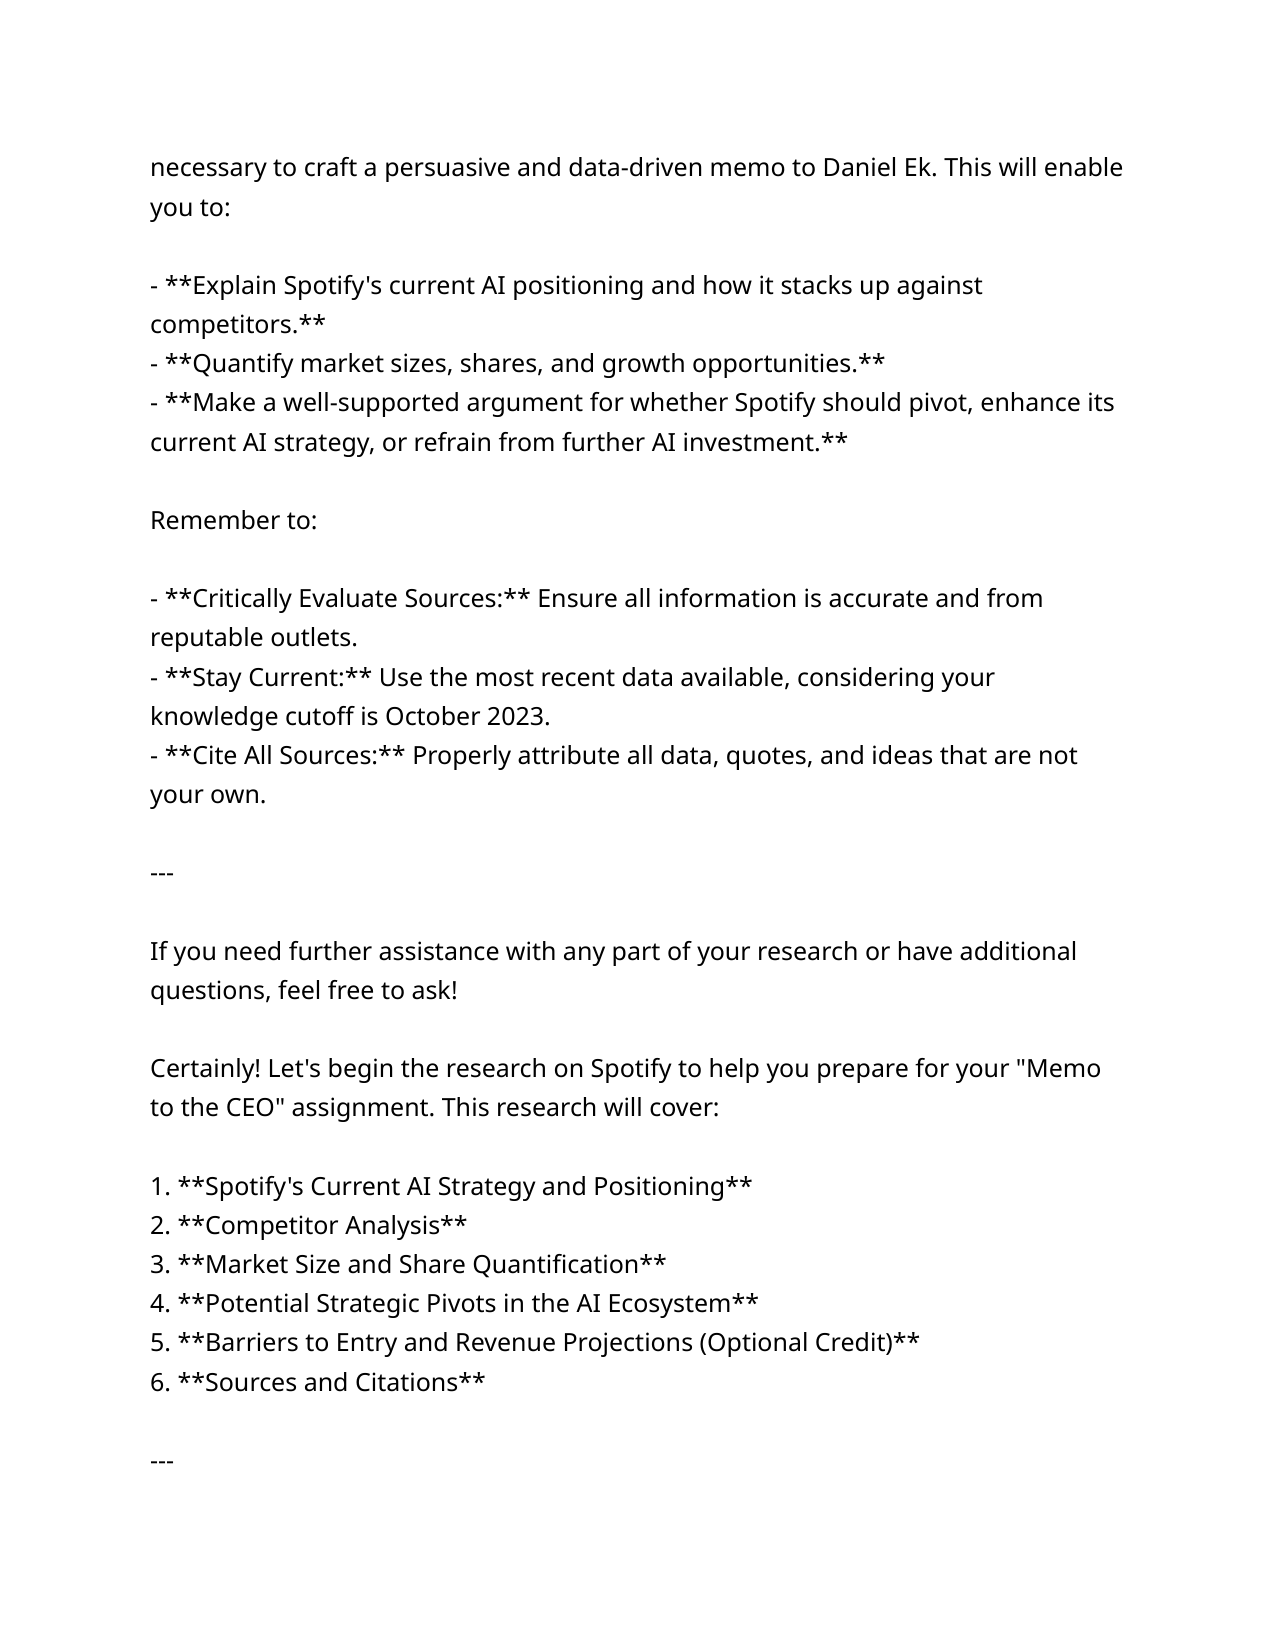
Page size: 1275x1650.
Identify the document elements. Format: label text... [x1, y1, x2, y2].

text - **Explain Spotify's current AI positioning and how it stacks up against competitors.** [150, 267, 1125, 341]
text 6. **Sources and Citations** [150, 1364, 1125, 1398]
text 3. **Market Size and Share Quantification** [150, 1247, 1125, 1281]
text 1. **Spotify's Current AI Strategy and Positioning** [150, 1168, 1125, 1202]
text Remember to: [150, 502, 1125, 537]
text - **Quantify market sizes, shares, and growth opportunities.** [150, 346, 1125, 380]
text If you need further assistance with any part of your research or have additional questions, feel free to ask! [150, 933, 1125, 1007]
text Certainly! Let's begin the research on Spotify to help you prepare for your "Memo to the CEO" assignment. This research will cover: [150, 1051, 1125, 1124]
text --- [150, 1442, 1125, 1477]
text - **Make a well-supported argument for whether Spotify should pivot, enhance its current AI strategy, or refrain from further AI investment.** [150, 385, 1125, 458]
text 2. **Competitor Analysis** [150, 1207, 1125, 1242]
text - **Critically Evaluate Sources:** Ensure all information is accurate and from reputable outlets. [150, 581, 1125, 654]
text 4. **Potential Strategic Pivots in the AI Ecosystem** [150, 1286, 1125, 1320]
text --- [150, 855, 1125, 889]
text 5. **Barriers to Entry and Revenue Projections (Optional Credit)** [150, 1325, 1125, 1359]
text - **Stay Current:** Use the most recent data available, considering your knowledge cutoff is October 2023. [150, 659, 1125, 732]
text - **Cite All Sources:** Properly attribute all data, quotes, and ideas that are not your own. [150, 737, 1125, 811]
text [150, 150, 1125, 223]
